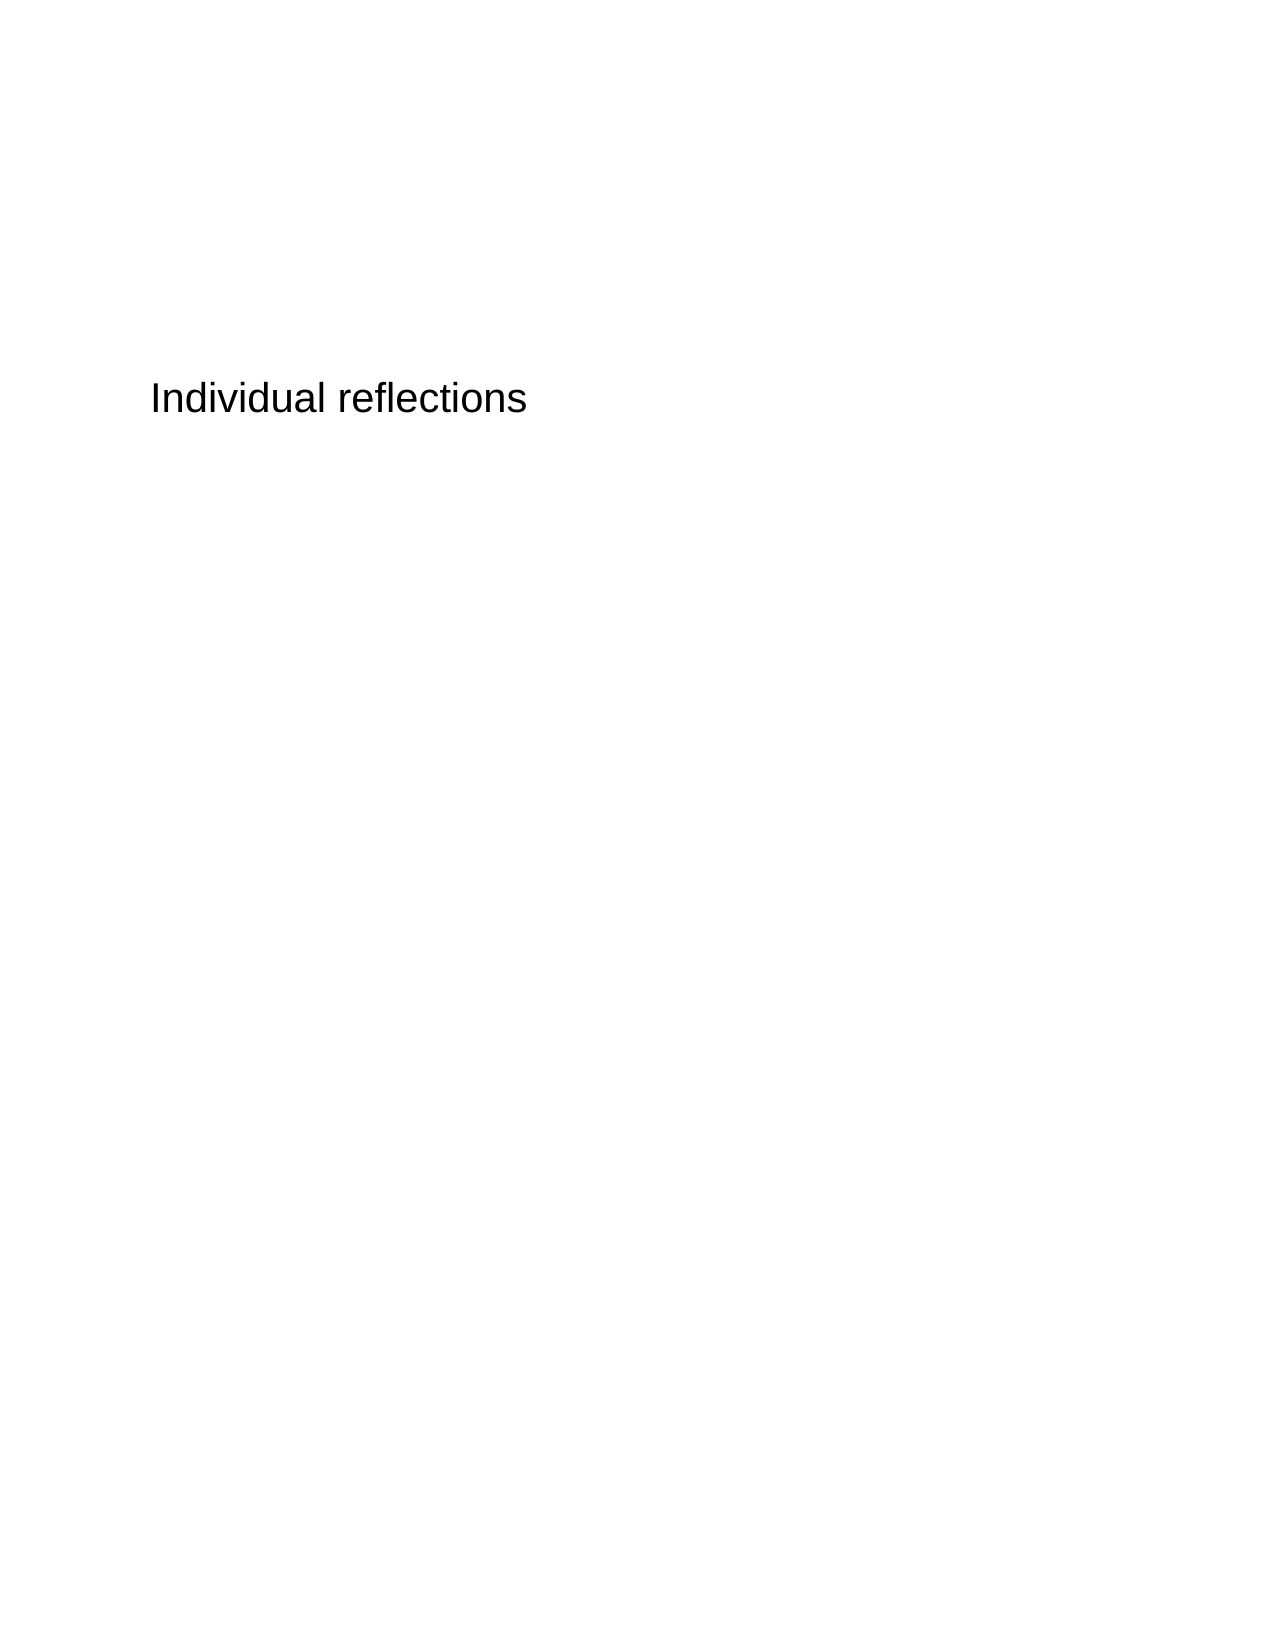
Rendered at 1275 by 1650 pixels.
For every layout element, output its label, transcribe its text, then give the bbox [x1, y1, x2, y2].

subtitle Individual reflections [150, 373, 1125, 421]
